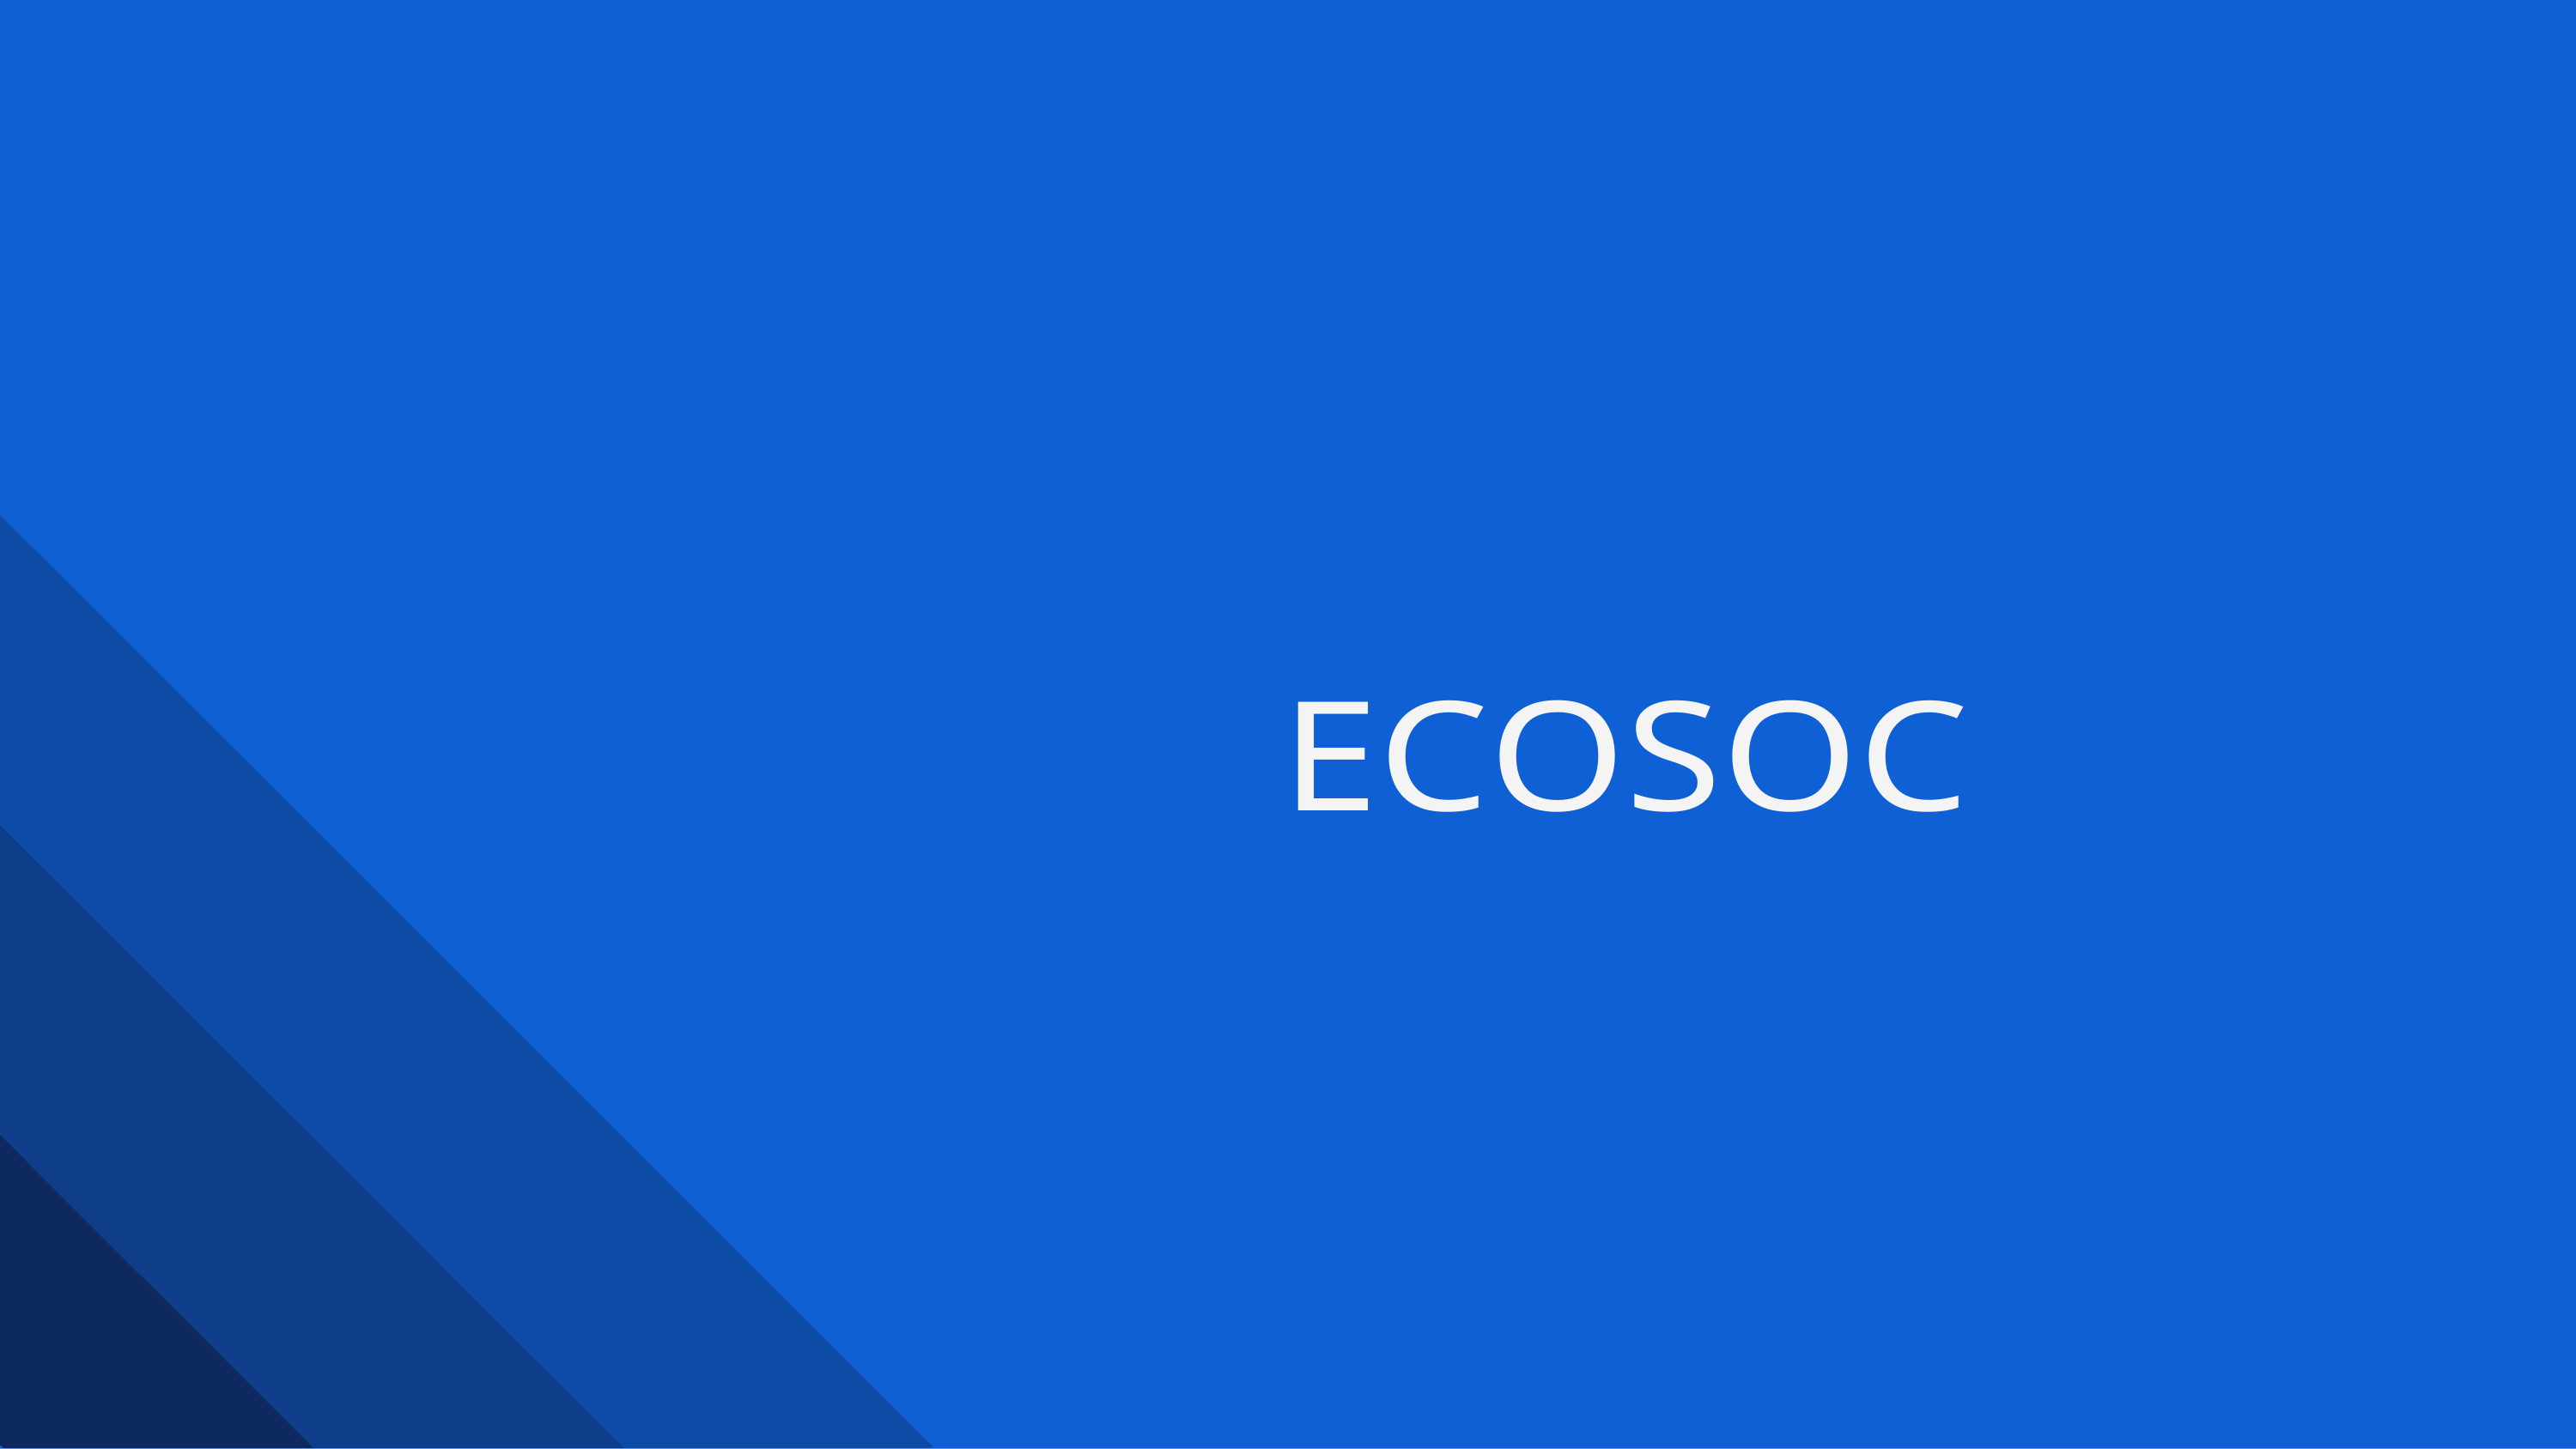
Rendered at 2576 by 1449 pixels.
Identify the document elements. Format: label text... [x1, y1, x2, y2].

title ECOSOC [1281, 648, 2274, 855]
